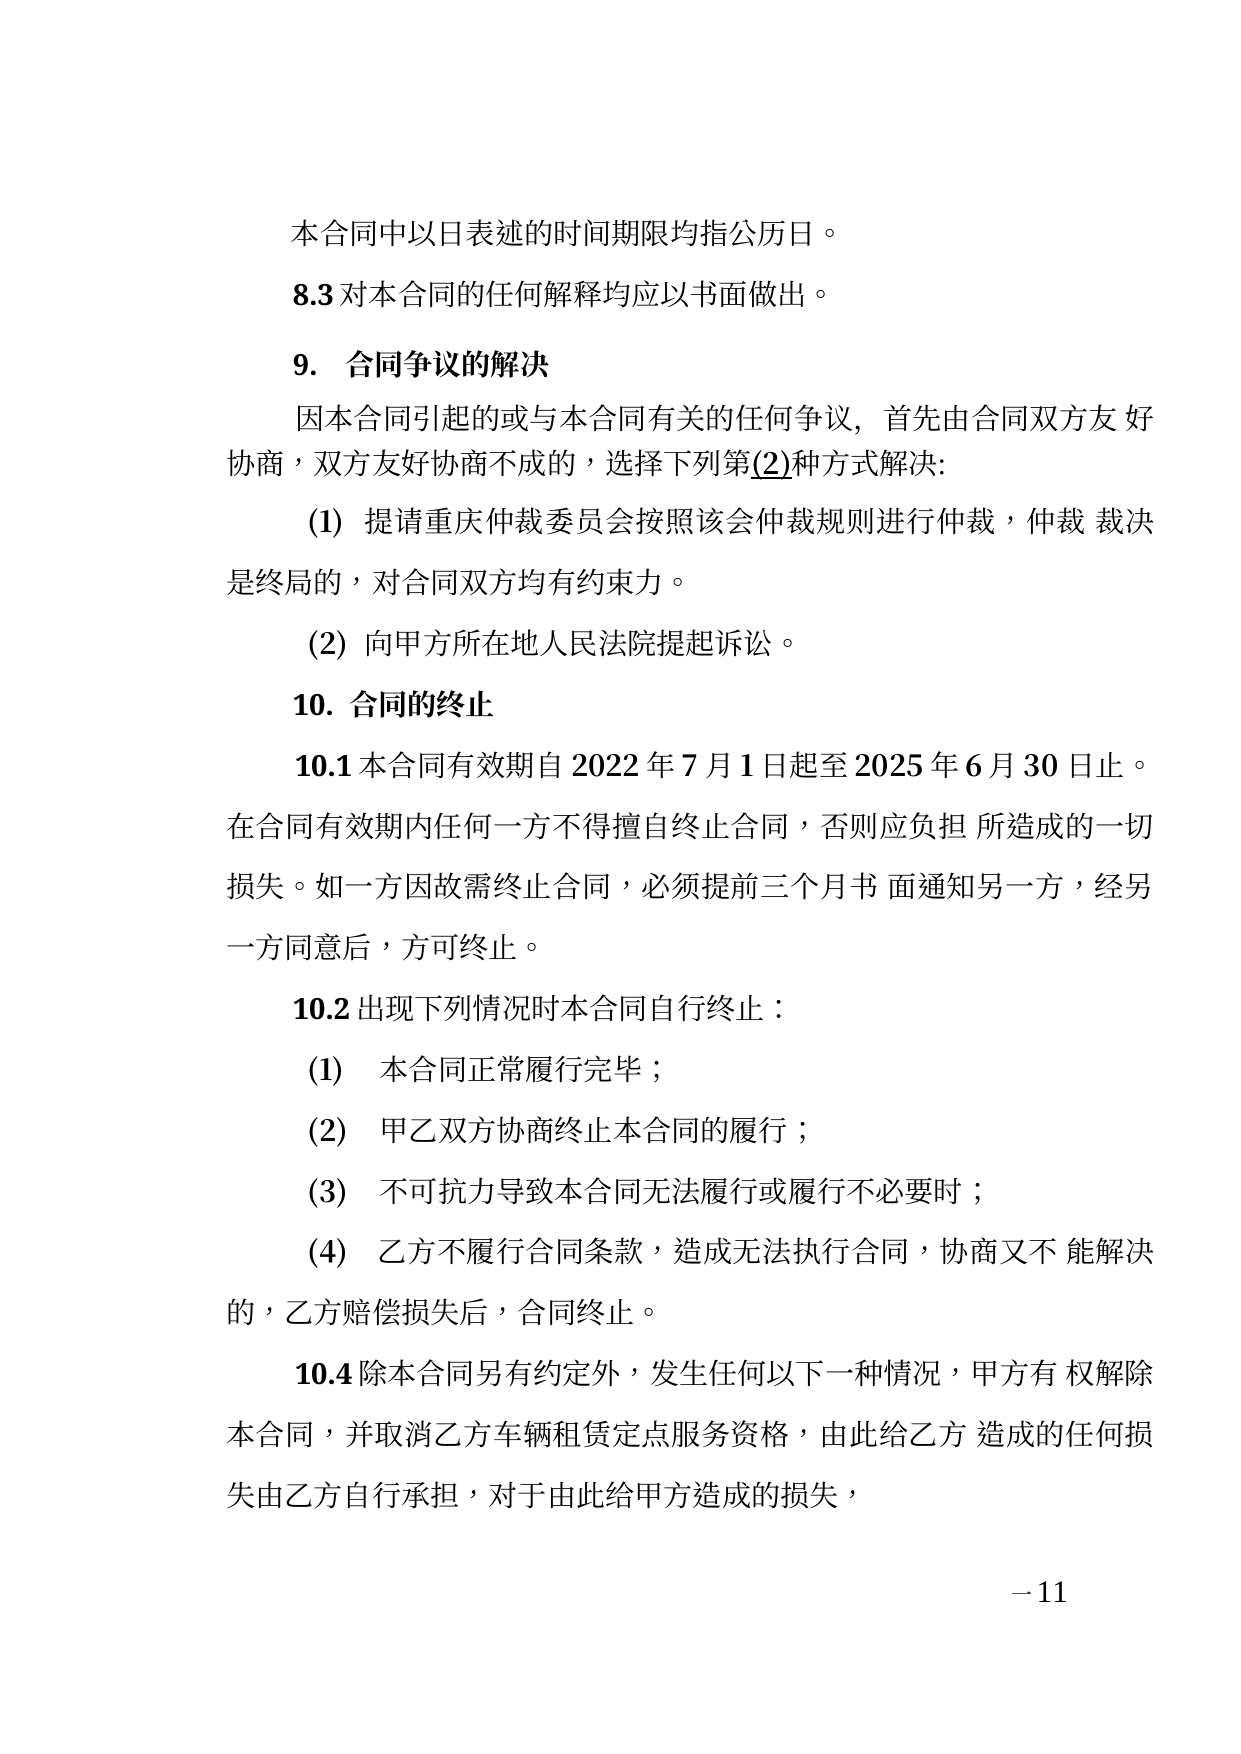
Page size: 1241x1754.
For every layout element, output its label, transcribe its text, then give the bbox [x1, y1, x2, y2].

list 本合同正常履行完毕； [307, 1032, 1155, 1092]
list 提请重庆仲裁委员会按照该会仲裁规则进行仲裁，仲裁 裁决是终局的，对合同双方均有约束力。 [226, 484, 1155, 606]
text 10.1本合同有效期自2022年7月1日起至2025年6月30 日止。在合同有效期内任何一方不得擅自终止合同，否则应负担 所造成的一切损失。如一方因故需终止合同，必须提前三个月书 面通知另一方，经另一方同意后，方可终止。 [226, 727, 1155, 971]
text 因本合同引起的或与本合同有关的任何争议，首先由合同双方友 好协商，双方友好协商不成的，选择下列第(2)种方式解决: [226, 393, 1155, 484]
list 甲乙双方协商终止本合同的履行； [307, 1092, 1155, 1153]
text 10.4除本合同另有约定外，发生任何以下一种情况，甲方有 权解除本合同，并取消乙方车辆租赁定点服务资格，由此给乙方 造成的任何损失由乙方自行承担，对于由此给甲方造成的损失， [226, 1336, 1155, 1518]
subtitle 合同争议的解决 [293, 342, 1155, 384]
text 8.3对本合同的任何解释均应以书面做出。 [293, 256, 1155, 317]
list 向甲方所在地人民法院提起诉讼。 [307, 606, 1155, 667]
text 10.2出现下列情况时本合同自行终止： [293, 971, 1155, 1032]
subtitle 合同的终止 [293, 667, 1155, 727]
list 乙方不履行合同条款，造成无法执行合同，协商又不 能解决的，乙方赔偿损失后，合同终止。 [226, 1214, 1155, 1336]
text 本合同中以日表述的时间期限均指公历日。 [291, 196, 1155, 256]
list 不可抗力导致本合同无法履行或履行不必要时； [307, 1153, 1155, 1214]
